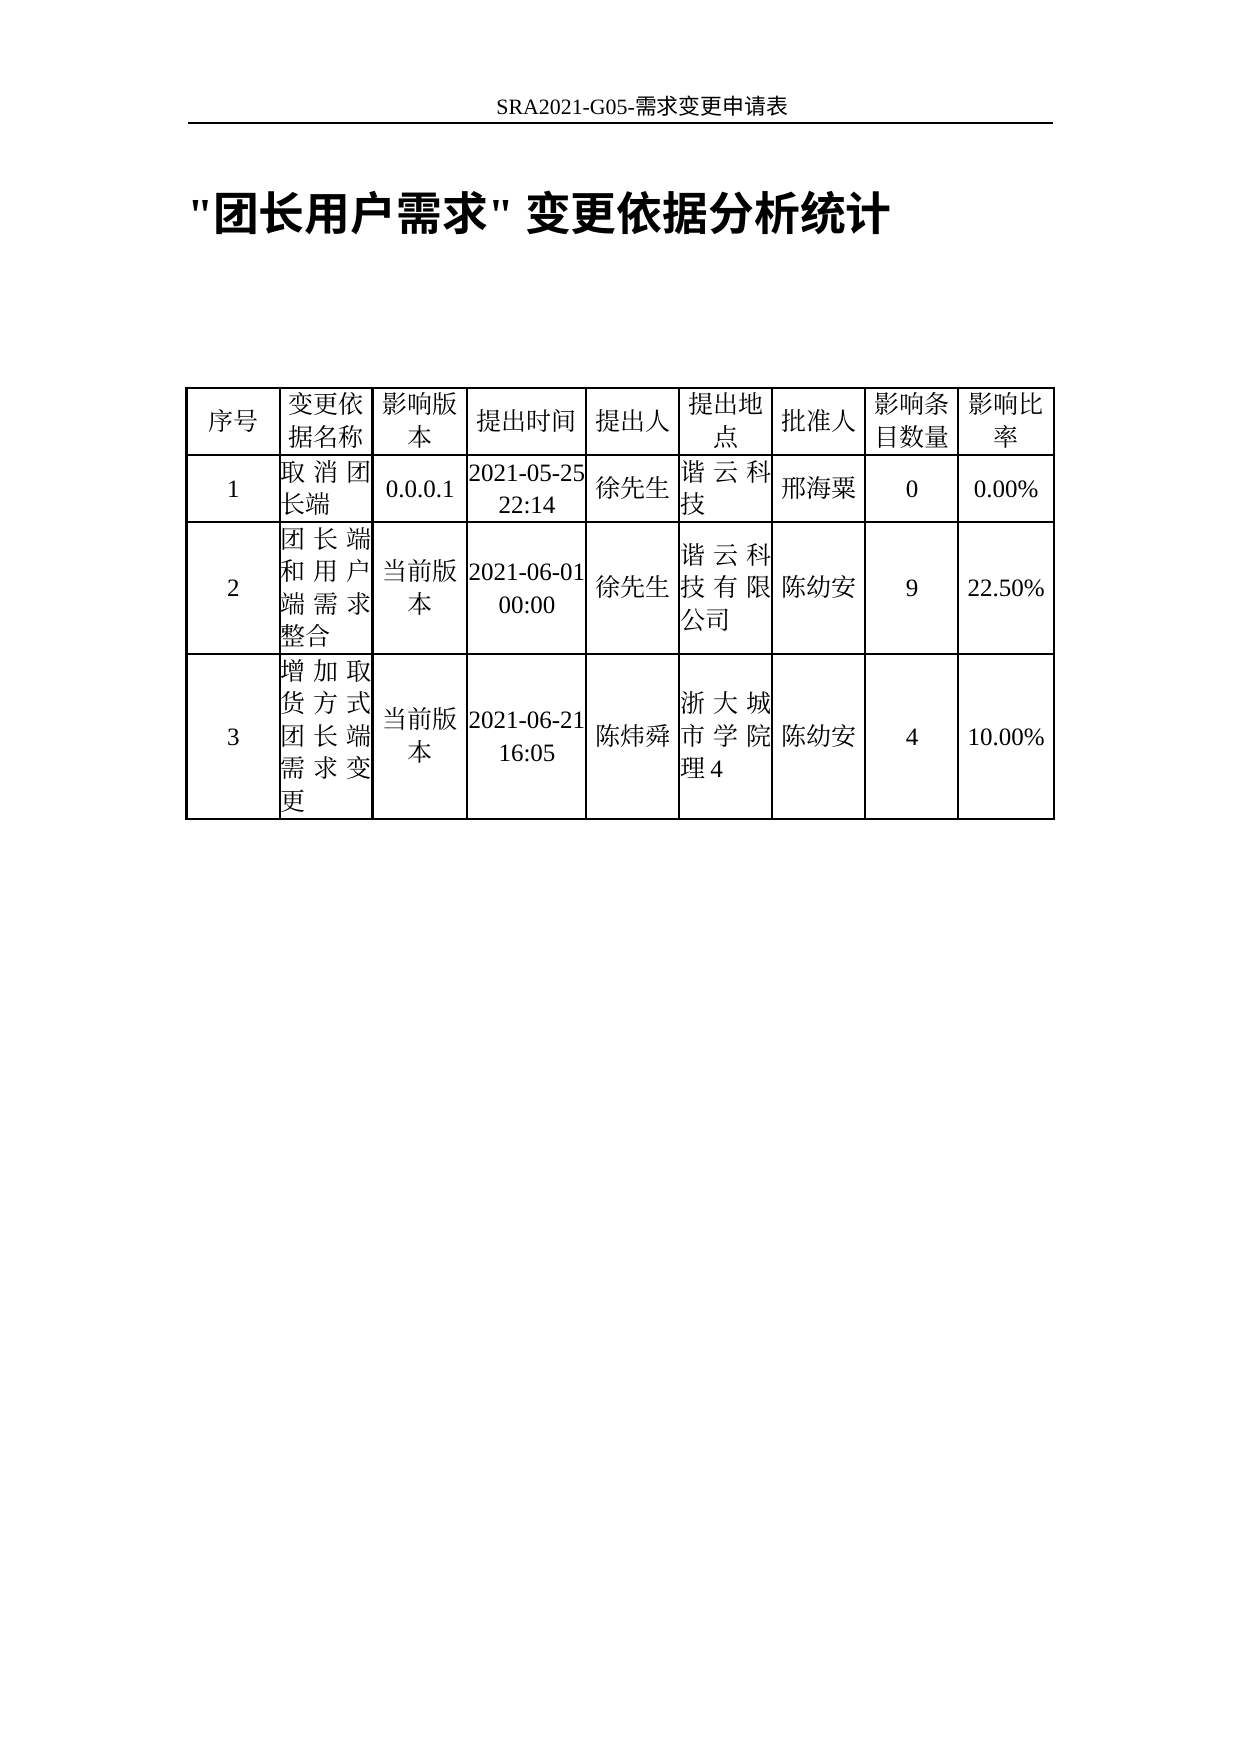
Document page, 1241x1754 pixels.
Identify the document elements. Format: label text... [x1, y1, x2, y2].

table_header 提出地点 [680, 389, 771, 454]
table_cell 徐先生 [587, 456, 678, 521]
table_cell 增加取货方式团长端需求变更 [281, 655, 371, 817]
table_cell 2021-06-01 00:00 [468, 523, 585, 653]
table_header 序号 [188, 389, 279, 454]
table_cell 2021-05-25 22:14 [468, 456, 585, 521]
table_cell 谐云科技 [680, 456, 771, 521]
table_cell 谐云科技有限公司 [680, 523, 771, 653]
table_header 批准人 [773, 389, 864, 454]
table_cell 1 [188, 456, 279, 521]
table_cell 9 [866, 523, 957, 653]
table_cell 2021-06-21 16:05 [468, 655, 585, 817]
table_cell 10.00% [959, 655, 1053, 817]
table_cell 0 [866, 456, 957, 521]
table_cell 陈炜舜 [587, 655, 678, 817]
table_cell 徐先生 [587, 523, 678, 653]
table_cell 浙大城市学院理4 [680, 655, 771, 817]
table_cell 取消团长端 [281, 456, 371, 521]
table_cell 当前版本 [374, 655, 466, 817]
table_cell 邢海粟 [773, 456, 864, 521]
table_cell 4 [866, 655, 957, 817]
table_cell 3 [188, 655, 279, 817]
table_cell 陈幼安 [773, 655, 864, 817]
table_header 提出时间 [468, 389, 585, 454]
table_cell 2 [188, 523, 279, 653]
table_cell 团长端和用户端需求整合 [281, 523, 371, 653]
table_header 影响版本 [374, 389, 466, 454]
table_header 影响条目数量 [866, 389, 957, 454]
table_cell 0.0.0.1 [374, 456, 466, 521]
table_header 影响比率 [959, 389, 1053, 454]
table_cell 陈幼安 [773, 523, 864, 653]
subtitle "团长用户需求" 变更依据分析统计 [187, 162, 1053, 259]
table_cell 0.00% [959, 456, 1053, 521]
table_header 变更依据名称 [281, 389, 371, 454]
table_cell 22.50% [959, 523, 1053, 653]
table_cell 当前版本 [374, 523, 466, 653]
table_header 提出人 [587, 389, 678, 454]
